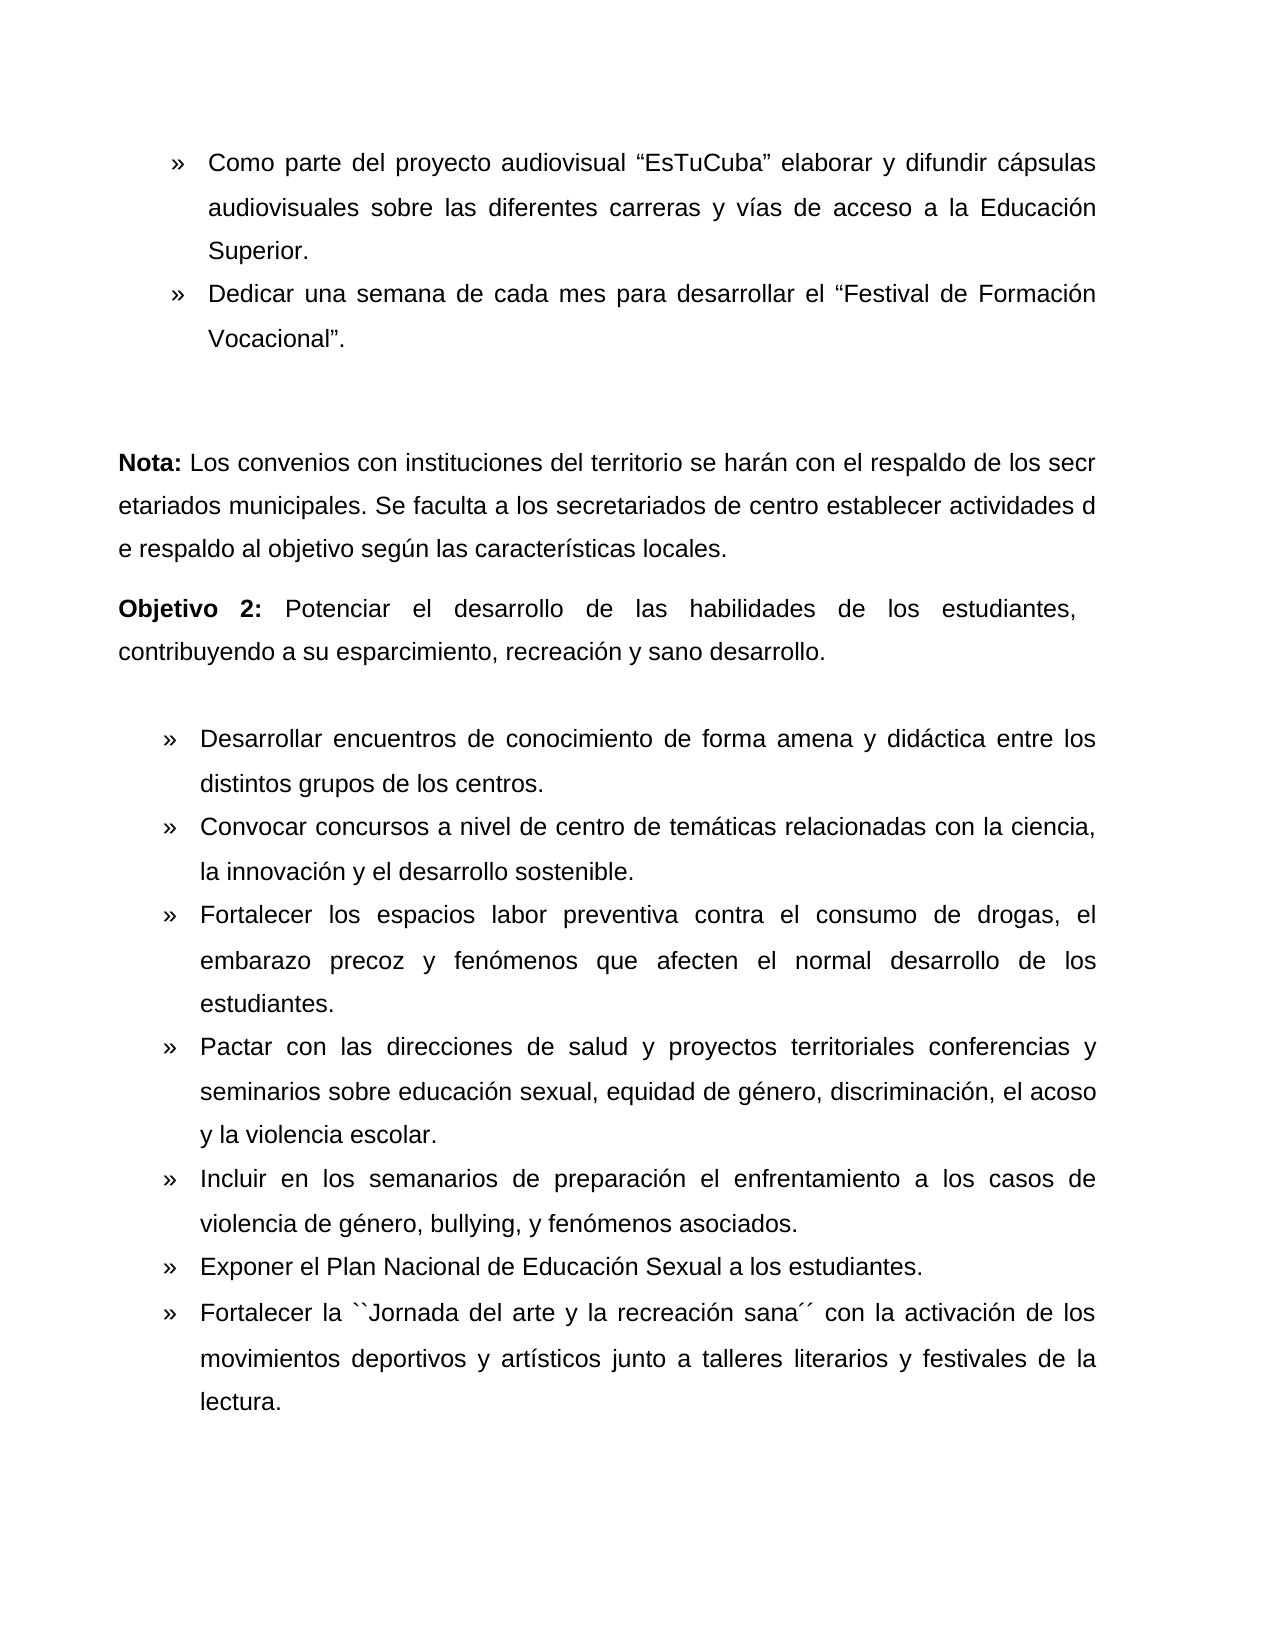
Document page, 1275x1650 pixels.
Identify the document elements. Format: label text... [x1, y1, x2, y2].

list Exponer el Plan Nacional de Educación Sexual a los estudiantes. [162, 1252, 1098, 1283]
list Objetivo 2: Potenciar el desarrollo de las habilidades de los estudiantes, contribuyendo a su esparcimiento, recreación y sano desarrollo. [118, 594, 1078, 666]
list Como parte del proyecto audiovisual “EsTuCuba” elaborar y difundir cápsulas audiovisuales sobre las diferentes carreras y vías de acceso a la Educación Superior. [170, 148, 1098, 265]
list Convocar concursos a nivel de centro de temáticas relacionadas con la ciencia, la innovación y el desarrollo sostenible. [162, 812, 1098, 886]
list Incluir en los semanarios de preparación el enfrentamiento a los casos de violencia de género, bullying, y fenómenos asociados. [162, 1164, 1098, 1238]
text Nota: Los convenios con instituciones del territorio se harán con el respaldo de los secretariados municipales. Se faculta a los secretariados de centro establecer actividades de respaldo al objetivo según las características locales. [118, 448, 1098, 563]
list Fortalecer los espacios labor preventiva contra el consumo de drogas, el embarazo precoz y fenómenos que afecten el normal desarrollo de los estudiantes. [162, 901, 1098, 1018]
list Desarrollar encuentros de conocimiento de forma amena y didáctica entre los distintos grupos de los centros. [162, 724, 1098, 798]
list Dedicar una semana de cada mes para desarrollar el “Festival de Formación Vocacional”. [170, 279, 1098, 353]
list Pactar con las direcciones de salud y proyectos territoriales conferencias y seminarios sobre educación sexual, equidad de género, discriminación, el acoso y la violencia escolar. [162, 1032, 1098, 1149]
list Fortalecer la ``Jornada del arte y la recreación sana´´ con la activación de los movimientos deportivos y artísticos junto a talleres literarios y festivales de la lectura. [162, 1298, 1098, 1416]
